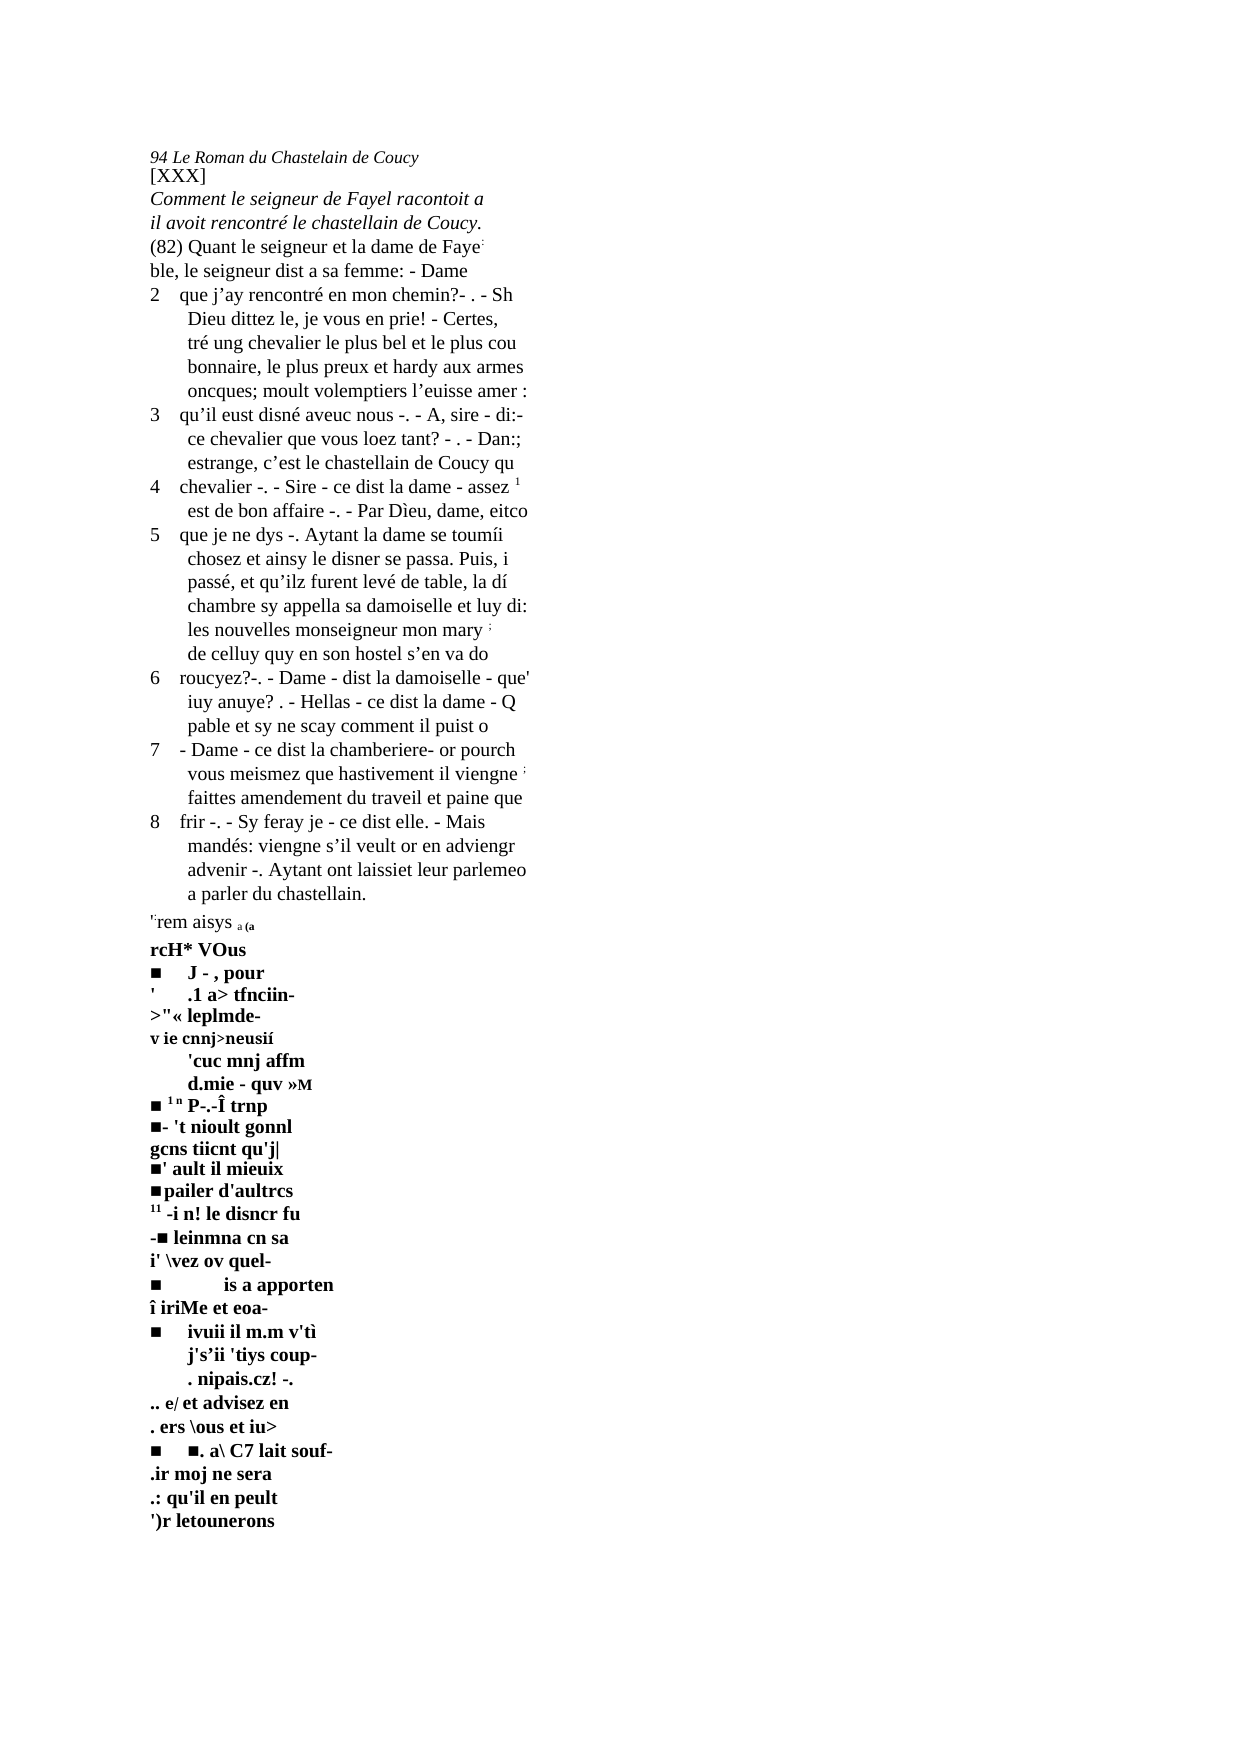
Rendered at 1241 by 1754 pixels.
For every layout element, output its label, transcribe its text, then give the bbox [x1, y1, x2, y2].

list chevalier -. - Sire - ce dist la dame - assez 1 est de bon affaire -. - Par Dìeu, dame, eitco [150, 474, 1090, 522]
list ■. a\ C7 lait souf- [150, 1438, 1090, 1462]
list pailer d'aultrcs 11 -i n! le disncr fu [150, 1179, 1090, 1225]
list roucyez?-. - Dame - dist la damoiselle - que' iuy anuye? . - Hellas - ce dist la dame - Q pable et sy ne scay comment il puist o [150, 666, 1090, 737]
list - Dame - ce dist la chamberiere- or pourch vous meismez que hastivement il viengne ; faittes amendement du traveil et paine que [150, 737, 1090, 809]
text .ir moj ne sera .: qu'il en peult ')r letounerons [150, 1462, 1090, 1533]
text ■' ault il mieuix [150, 1159, 1090, 1179]
list frir -. - Sy feray je - ce dist elle. - Mais mandés: viengne s’il veult or en adviengr advenir -. Aytant ont laissiet leur parlemeo a parler du chastellain. [150, 809, 1090, 905]
text Comment le seigneur de Fayel racontoit a il avoit rencontré le chastellain de Coucy. [150, 186, 1090, 234]
text [XXX] [150, 167, 1090, 186]
text v ie cnnj>neusií 'cuc mnj affm d.mie - quv »m [150, 1026, 1090, 1095]
text ':rem aisys a (a rcH* VOus [150, 905, 1090, 962]
list que je ne dys -. Aytant la dame se toumíi chosez et ainsy le disner se passa. Puis, i passé, et qu’ilz furent levé de table, la dí chambre sy appella sa damoiselle et luy di: les nouvelles monseigneur mon mary ; de celluy quy en son hostel s’en va do [150, 522, 1090, 666]
text -■ leinmna cn sa i' \vez ov quel- [150, 1225, 1090, 1272]
list 1 n P-.-Î trnp ■- 't nioult gonnl gcns tiicnt qu'j| [150, 1095, 1090, 1159]
text .. e/ et advisez en . ers \ous et iu> [150, 1390, 1090, 1438]
text >"« leplmde- [150, 1006, 1090, 1026]
list is a apporten î iriMe et eoa- [150, 1272, 1090, 1319]
text ' .1 a> tfnciin- [150, 984, 1090, 1006]
list qu’il eust disné aveuc nous -. - A, sire - di:- ce chevalier que vous loez tant? - . - Dan:; estrange, c’est le chastellain de Coucy qu [150, 402, 1090, 474]
list que j’ay rencontré en mon chemin?- . - Sh Dieu dittez le, je vous en prie! - Certes, tré ung chevalier le plus bel et le plus cou bonnaire, le plus preux et hardy aux armes oncques; moult volemptiers l’euisse amer : [150, 282, 1090, 402]
list J - , pour [150, 962, 1090, 984]
list ivuii il m.m v'tì j's’ii 'tiys coup- . nipais.cz! -. [150, 1319, 1090, 1390]
text (82) Quant le seigneur et la dame de Faye: ble, le seigneur dist a sa femme: - Dame [150, 234, 1090, 282]
text 94 Le Roman du Chastelain de Coucy [150, 149, 1090, 167]
